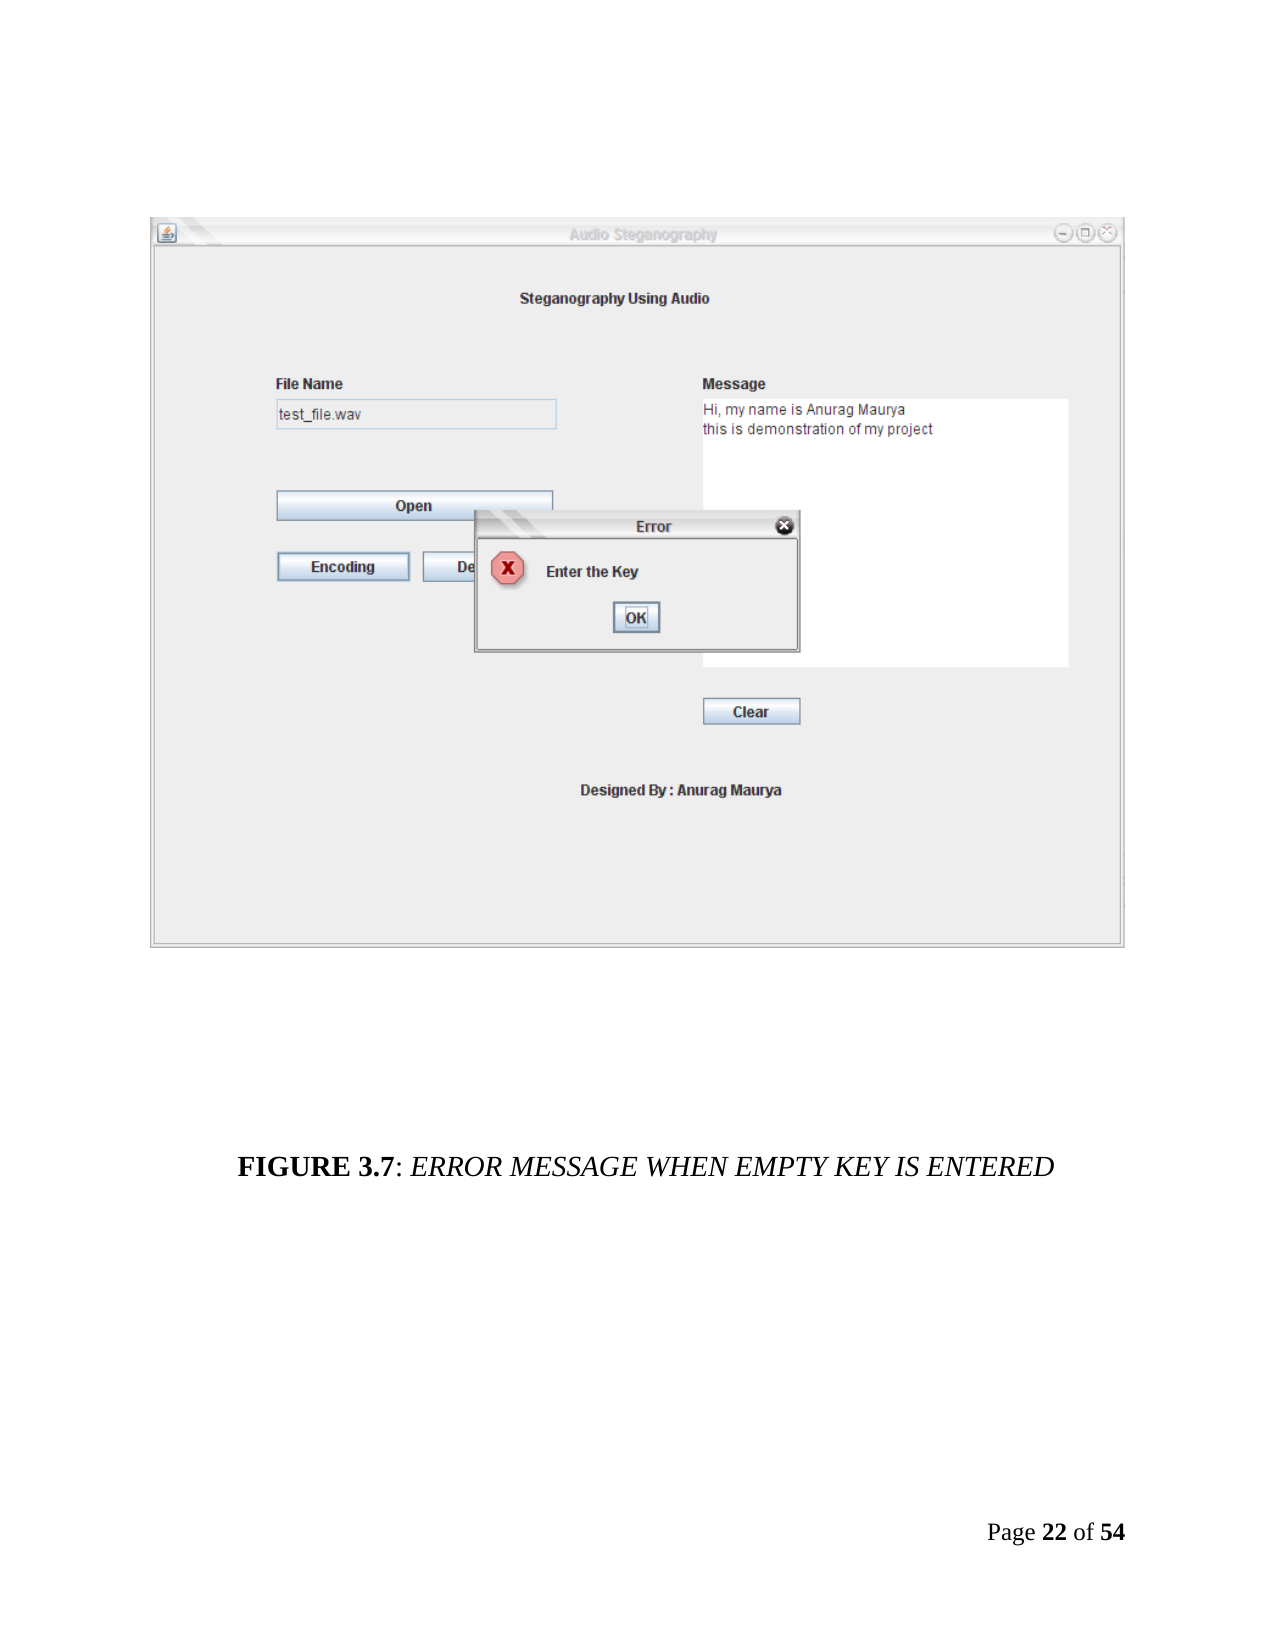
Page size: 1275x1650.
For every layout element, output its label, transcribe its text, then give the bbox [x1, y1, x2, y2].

picture [150, 217, 1125, 948]
text FIGURE 3.7: ERROR MESSAGE WHEN EMPTY KEY IS ENTERED [150, 1149, 1125, 1182]
